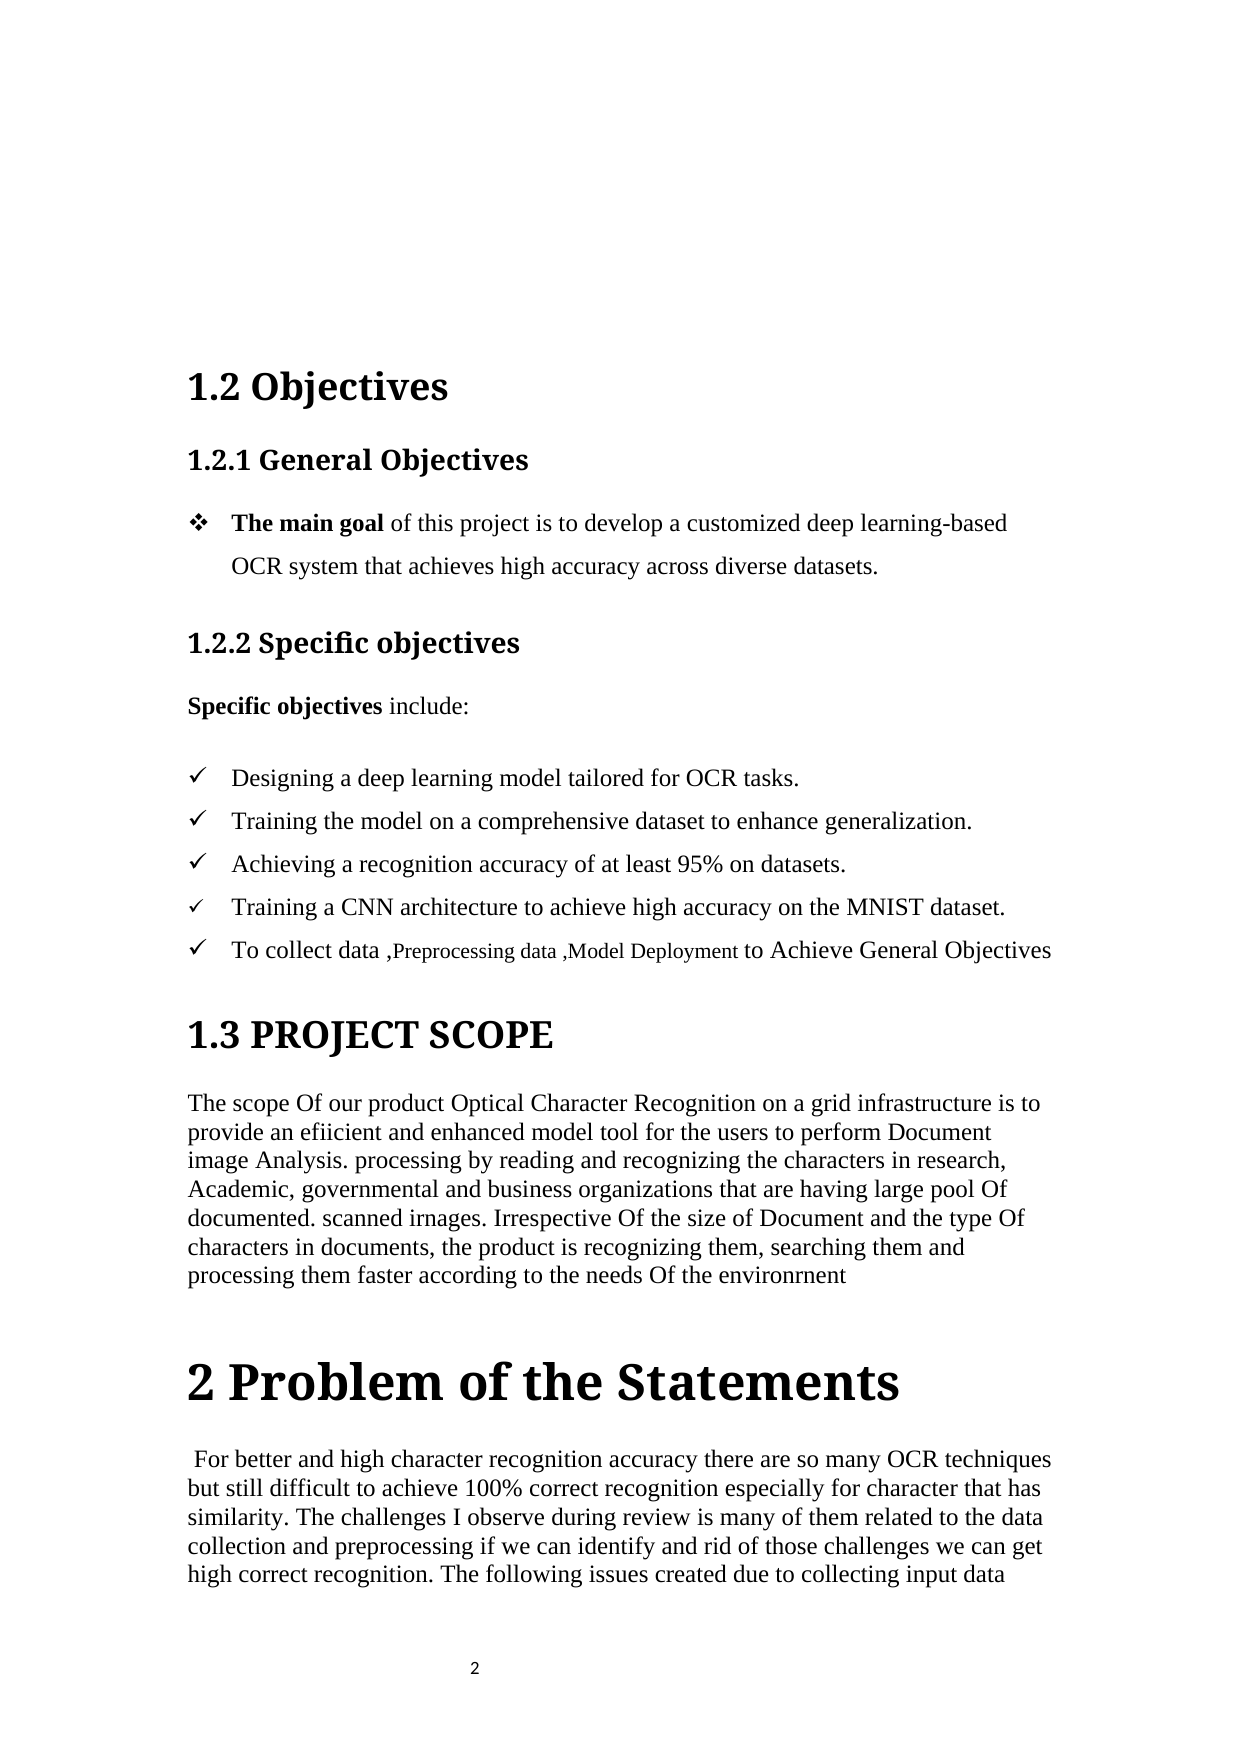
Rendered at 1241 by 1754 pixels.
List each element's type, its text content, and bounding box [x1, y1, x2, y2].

text provide an efiicient and enhanced model tool for the users to perform Document image Analysis. processing by reading and recognizing the characters in research, [187, 1117, 1053, 1174]
list Training a CNN architecture to achieve high accuracy on the MNIST dataset. [187, 892, 1053, 921]
list The main goal of this project is to develop a customized deep learning-based OCR system that achieves high accuracy across diverse datasets. [187, 508, 1053, 580]
text Specific objectives include: [187, 691, 1053, 719]
subtitle 1.2.1 General Objectives [187, 440, 1053, 479]
list Training the model on a comprehensive dataset to enhance generalization. [187, 806, 1053, 835]
text documented. scanned irnages. Irrespective Of the size of Document and the type Of [187, 1203, 1053, 1232]
list Designing a deep learning model tailored for OCR tasks. [187, 763, 1053, 792]
subtitle 1.2 Objectives [187, 360, 1053, 411]
text characters in documents, the product is recognizing them, searching them and processing them faster according to the needs Of the environrnent [187, 1232, 1053, 1289]
list Achieving a recognition accuracy of at least 95% on datasets. [187, 849, 1053, 878]
subtitle 1.3 PROJECT SCOPE [187, 1008, 1053, 1059]
text The scope Of our product Optical Character Recognition on a grid infrastructure is to [187, 1088, 1053, 1117]
subtitle 2 Problem of the Statements [187, 1347, 1053, 1415]
text Academic, governmental and business organizations that are having large pool Of [187, 1174, 1053, 1203]
subtitle 1.2.2 Specific objectives [187, 623, 1053, 662]
list To collect data ,Preprocessing data ,Model Deployment to Achieve General Objectives [187, 936, 1053, 964]
